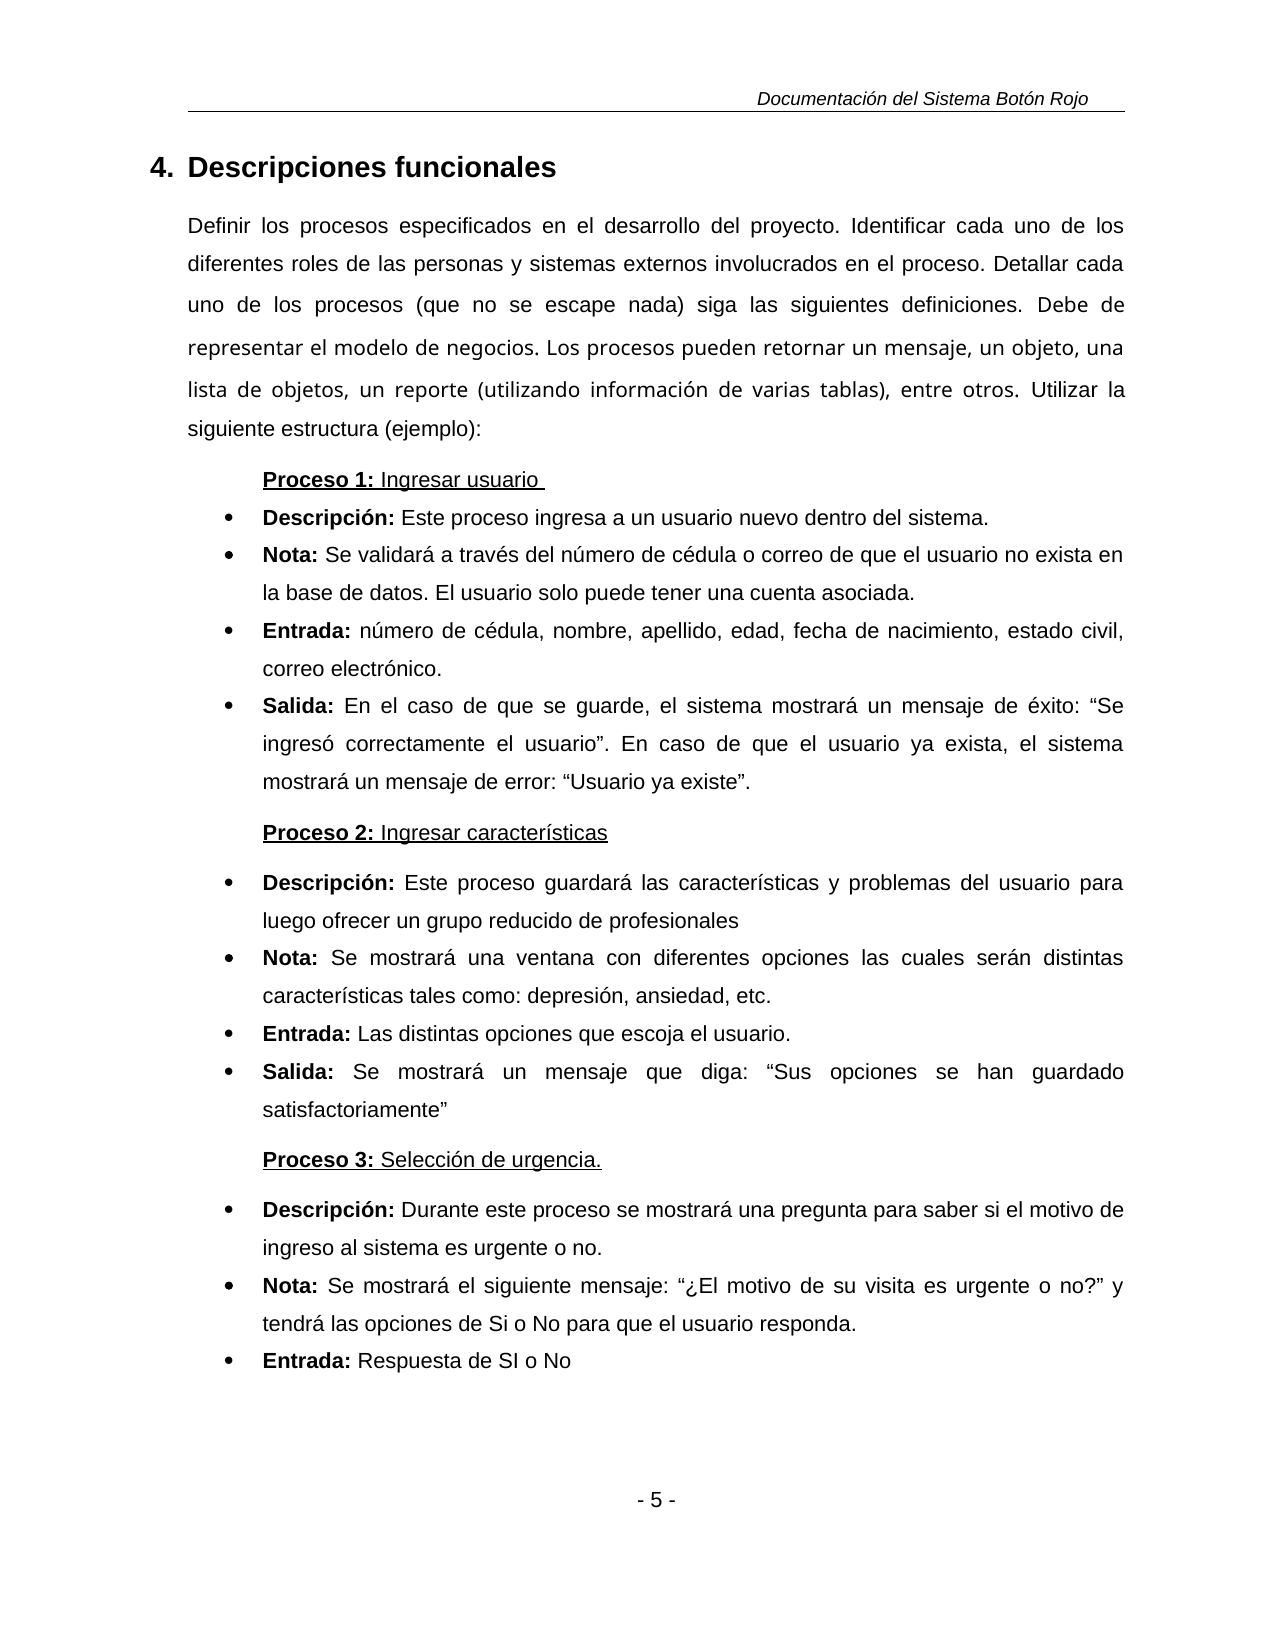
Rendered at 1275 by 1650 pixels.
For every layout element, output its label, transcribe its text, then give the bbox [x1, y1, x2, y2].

list Descripción: Durante este proceso se mostrará una pregunta para saber si el motivo de ingreso al sistema es urgente o no. [225, 1197, 1125, 1260]
list Salida: En el caso de que se guarde, el sistema mostrará un mensaje de éxito: “Se ingresó correctamente el usuario”. En caso de que el usuario ya exista, el sistema mostrará un mensaje de error: “Usuario ya existe”. [225, 693, 1125, 794]
subtitle Descripciones funcionales [150, 150, 1125, 183]
list Salida: Se mostrará un mensaje que diga: “Sus opciones se han guardado satisfactoriamente” [225, 1059, 1125, 1122]
list Nota: Se validará a través del número de cédula o correo de que el usuario no exista en la base de datos. El usuario solo puede tener una cuenta asociada. [225, 542, 1125, 605]
list Nota: Se mostrará el siguiente mensaje: “¿El motivo de su visita es urgente o no?” y tendrá las opciones de Si o No para que el usuario responda. [225, 1273, 1125, 1336]
list Descripción: Este proceso guardará las características y problemas del usuario para luego ofrecer un grupo reducido de profesionales [225, 870, 1125, 933]
list Descripción: Este proceso ingresa a un usuario nuevo dentro del sistema. [225, 504, 1125, 529]
list Entrada: Respuesta de SI o No [225, 1348, 1125, 1374]
list Proceso 1: Ingresar usuario [262, 467, 1125, 492]
list Entrada: número de cédula, nombre, apellido, edad, fecha de nacimiento, estado civil, correo electrónico. [225, 618, 1125, 681]
list Entrada: Las distintas opciones que escoja el usuario. [225, 1021, 1125, 1046]
text Proceso 2: Ingresar características [187, 819, 1125, 844]
text Definir los procesos especificados en el desarrollo del proyecto. Identificar cada uno de los diferentes roles de las personas y sistemas externos involucrados en el proceso. Detallar cada uno de los procesos (que no se escape nada) siga las siguientes definiciones. Debe de representar el modelo de negocios. Los procesos pueden retornar un mensaje, un objeto, una lista de objetos, un reporte (utilizando información de varias tablas), entre otros. Utilizar la siguiente estructura (ejemplo): [187, 213, 1125, 441]
list Nota: Se mostrará una ventana con diferentes opciones las cuales serán distintas características tales como: depresión, ansiedad, etc. [225, 945, 1125, 1008]
text Proceso 3: Selección de urgencia. [187, 1147, 1125, 1172]
